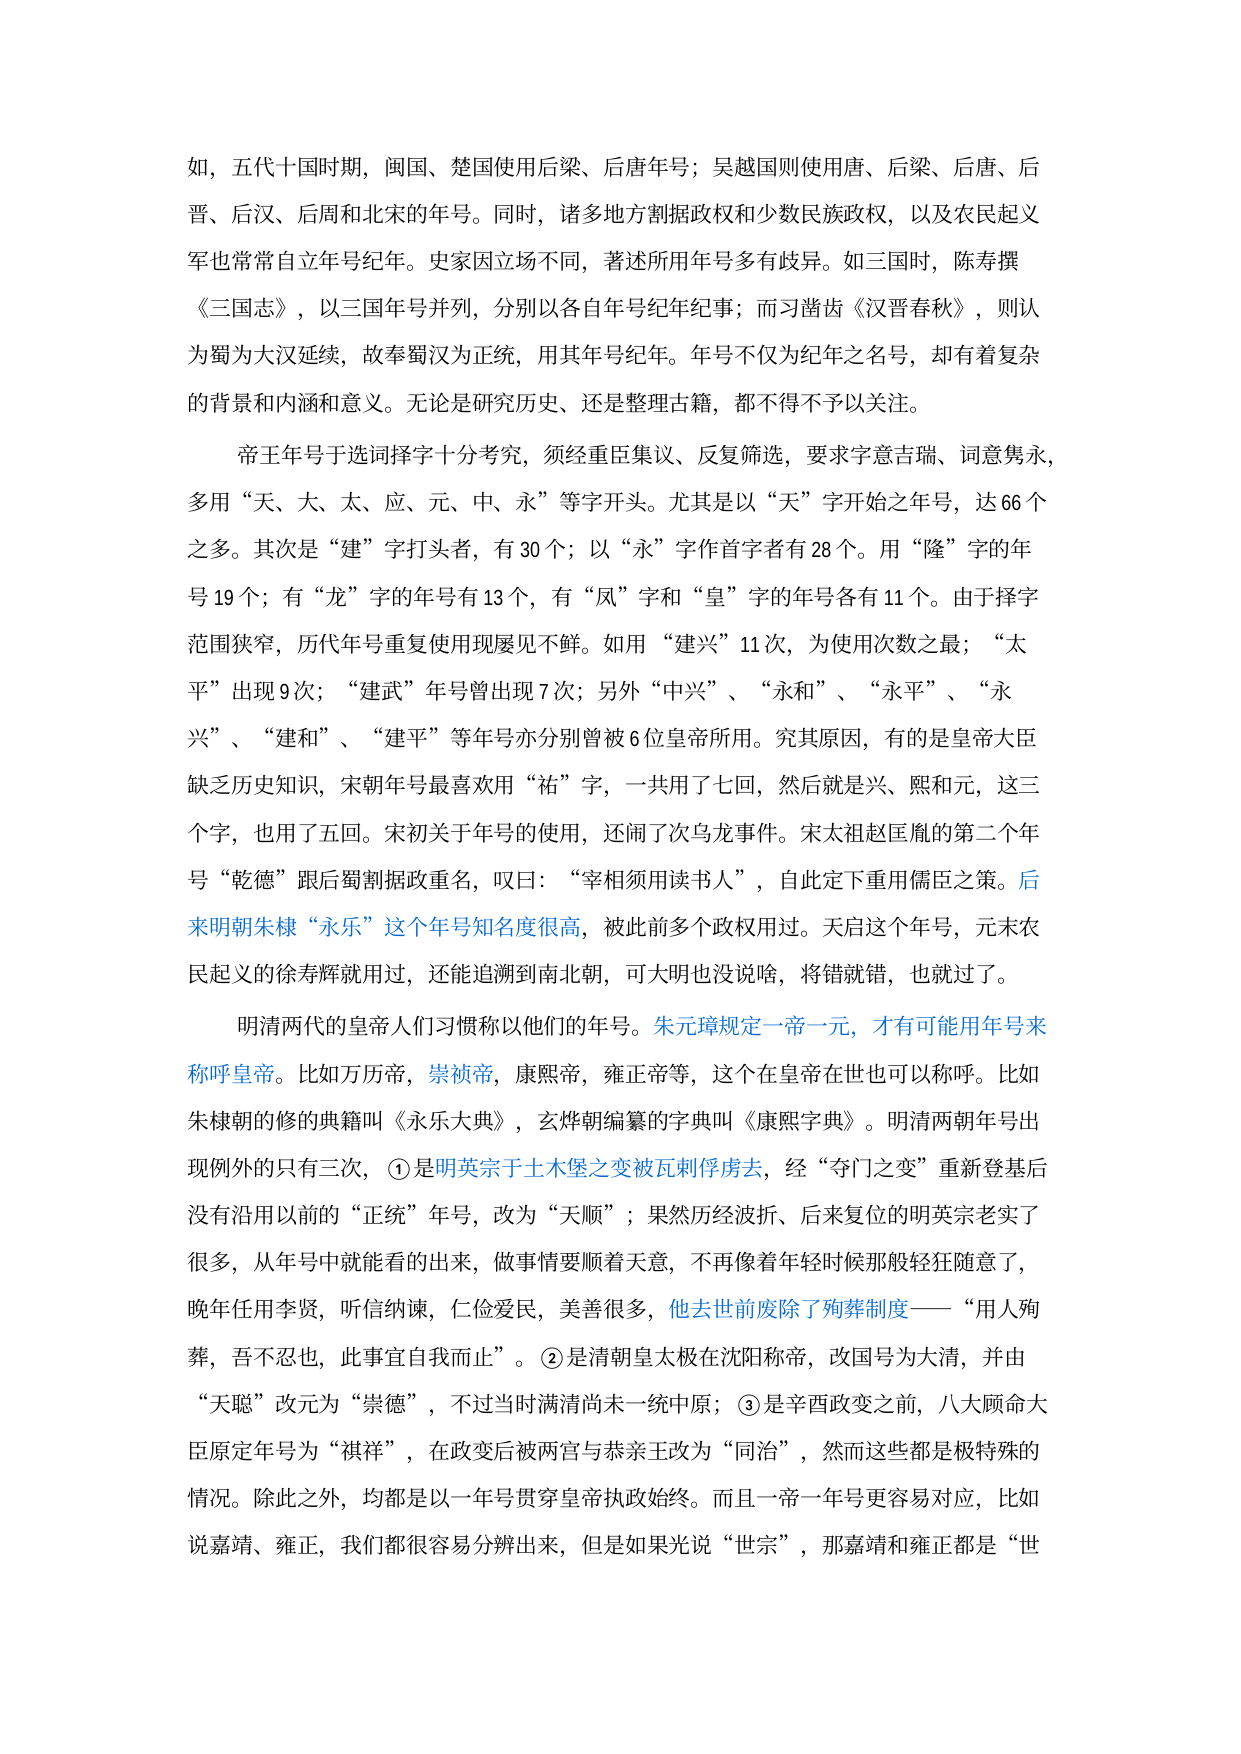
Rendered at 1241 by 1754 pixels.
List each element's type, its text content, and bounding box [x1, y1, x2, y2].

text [187, 1009, 1053, 1560]
text 帝王年号于选词择字十分考究，须经重臣集议、反复筛选，要求字意吉瑞、词意隽永，多用“天、大、太、应、元、中、永”等字开头。尤其是以“天”字开始之年号，达66个之多。其次是“建”字打头者，有30个；以“永”字作首字者有28个。用“隆”字的年号19个；有“龙”字的年号有13个，有“凤”字和“皇”字的年号各有11个。由于择字范围狭窄，历代年号重复使用现屡见不鲜。如用 “建兴”11次，为使用次数之最；“太平”出现9次；“建武”年号曾出现7次；另外“中兴”、“永和”、“永平”、“永兴”、“建和”、“建平”等年号亦分别曾被6位皇帝所用。究其原因，有的是皇帝大臣缺乏历史知识，宋朝年号最喜欢用“祐”字，一共用了七回，然后就是兴、熙和元，这三个字，也用了五回。宋初关于年号的使用，还闹了次乌龙事件。宋太祖赵匡胤的第二个年号“乾德”跟后蜀割据政重名，叹曰：“宰相须用读书人”，自此定下重用儒臣之策。后来明朝朱棣“永乐”这个年号知名度很高，被此前多个政权用过。天启这个年号，元末农民起义的徐寿辉就用过，还能追溯到南北朝，可大明也没说啥，将错就错，也就过了。 [187, 438, 1053, 989]
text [187, 150, 1053, 417]
